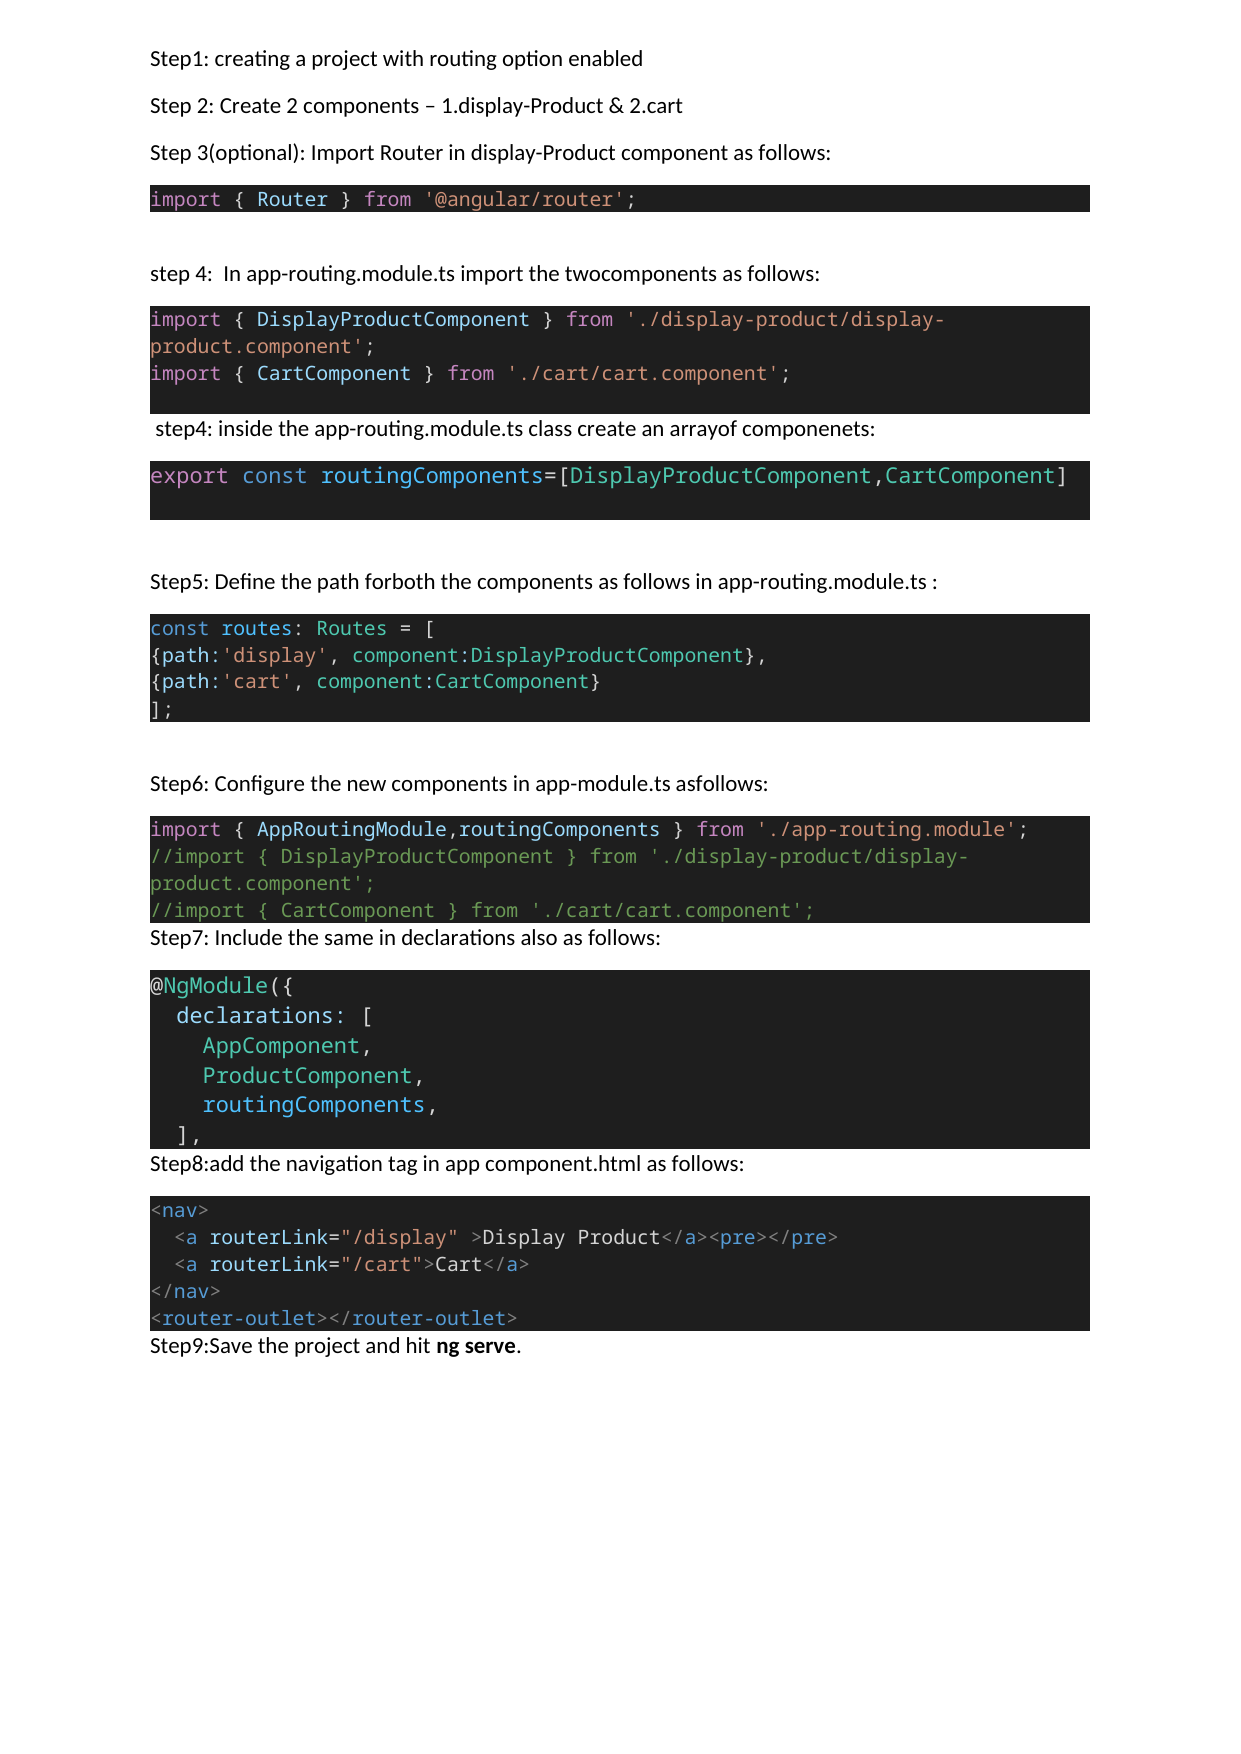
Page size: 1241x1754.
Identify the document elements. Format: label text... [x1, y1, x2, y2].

text <nav> [150, 1196, 1090, 1223]
text import { CartComponent } from './cart/cart.component'; [150, 360, 1090, 387]
text <router-outlet></router-outlet> [150, 1304, 1090, 1331]
text Step7: Include the same in declarations also as follows: [150, 923, 1090, 951]
text Step9:Save the project and hit ng serve. [150, 1331, 1090, 1359]
text @NgModule({ [150, 970, 1090, 1000]
text <a routerLink="/cart">Cart</a> [150, 1250, 1090, 1277]
text Step8:add the navigation tag in app component.html as follows: [150, 1149, 1090, 1177]
text ], [150, 1119, 1090, 1149]
text routingComponents, [150, 1089, 1090, 1119]
text declarations: [ [150, 1000, 1090, 1030]
text //import { DisplayProductComponent } from './display-product/display-product.component'; [150, 842, 1090, 896]
text <a routerLink="/display" >Display Product</a><pre></pre> [150, 1223, 1090, 1250]
text import { Router } from '@angular/router'; [150, 185, 1090, 212]
text AppComponent, [150, 1030, 1090, 1060]
text //import { CartComponent } from './cart/cart.component'; [150, 896, 1090, 923]
text ProductComponent, [150, 1060, 1090, 1089]
text const routes: Routes = [ [150, 614, 1090, 641]
text {path:'cart', component:CartComponent} [150, 668, 1090, 695]
text step 4: In app-routing.module.ts import the twocomponents as follows: [150, 259, 1090, 287]
text Step5: Define the path forboth the components as follows in app-routing.module.ts : [150, 567, 1090, 595]
text import { AppRoutingModule,routingComponents } from './app-routing.module'; [150, 816, 1090, 842]
text Step1: creating a project with routing option enabled [150, 44, 1090, 72]
text Step 2: Create 2 components – 1.display-Product & 2.cart [150, 91, 1090, 119]
text step4: inside the app-routing.module.ts class create an arrayof componenets: [150, 414, 1090, 442]
text ]; [150, 695, 1090, 722]
text {path:'display', component:DisplayProductComponent}, [150, 641, 1090, 668]
text import { DisplayProductComponent } from './display-product/display-product.component'; [150, 306, 1090, 360]
text </nav> [150, 1277, 1090, 1304]
text export const routingComponents=[DisplayProductComponent,CartComponent] [150, 461, 1090, 490]
text Step 3(optional): Import Router in display-Product component as follows: [150, 138, 1090, 166]
text Step6: Configure the new components in app-module.ts asfollows: [150, 769, 1090, 797]
